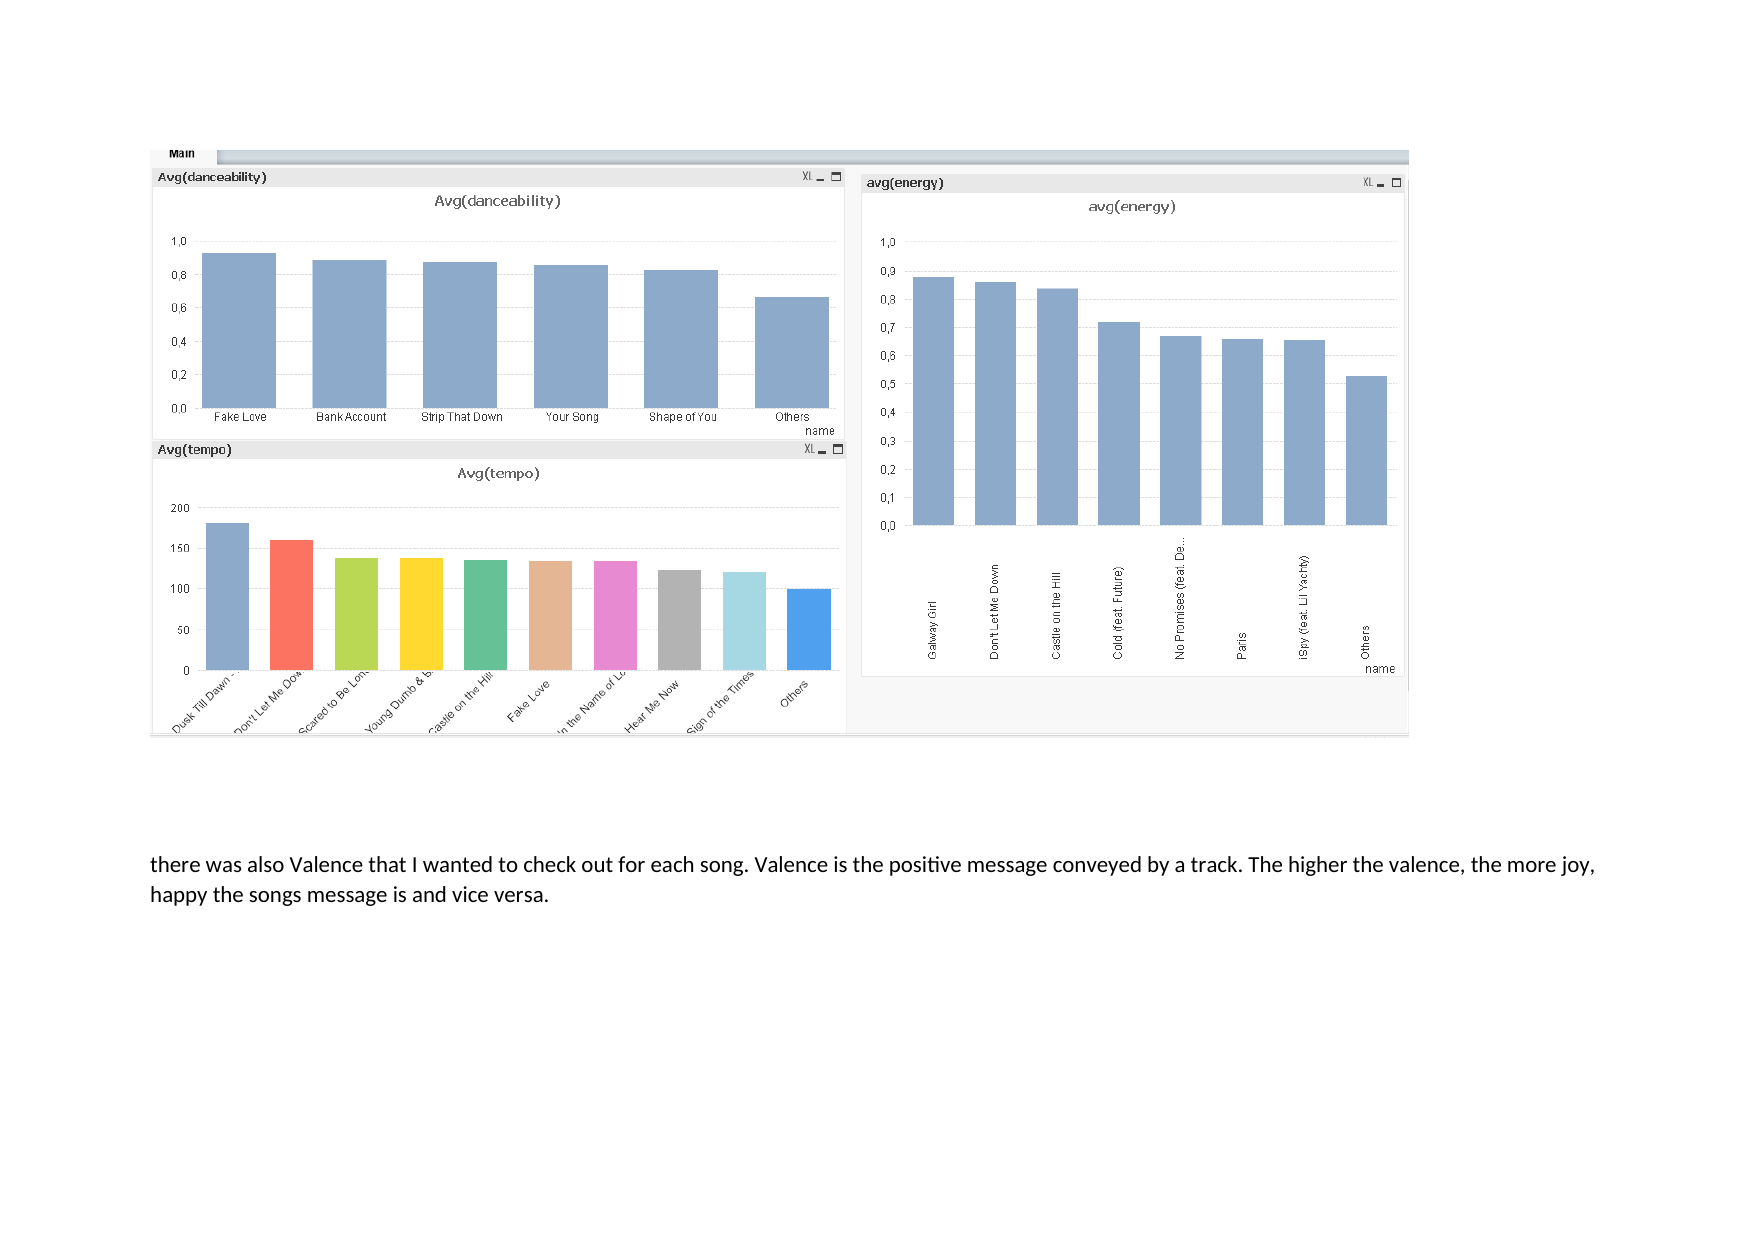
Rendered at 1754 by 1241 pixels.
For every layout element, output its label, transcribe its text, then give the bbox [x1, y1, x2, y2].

picture [150, 150, 1409, 738]
text there was also Valence that I wanted to check out for each song. Valence is the positive message conveyed by a track. The higher the valence, the more joy, happy the songs message is and vice versa. [150, 850, 1604, 908]
